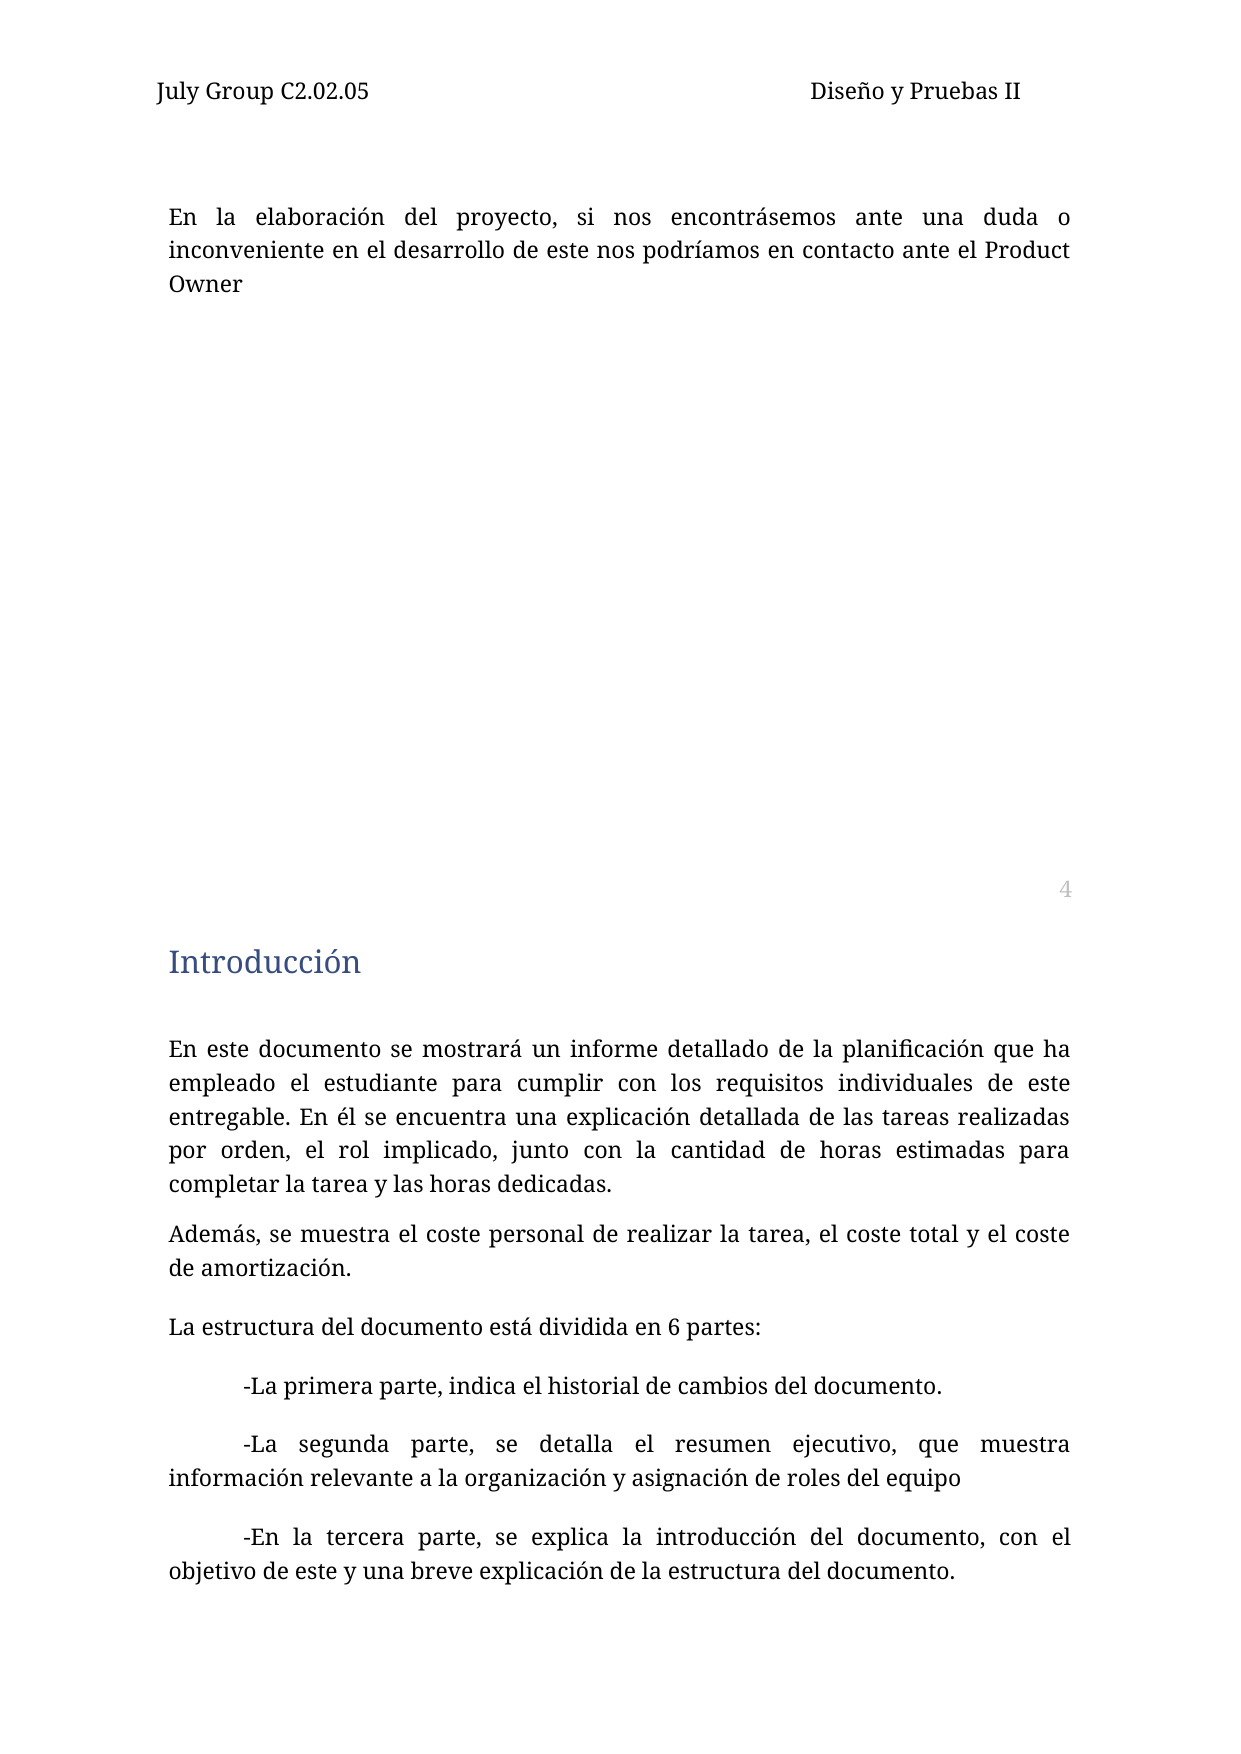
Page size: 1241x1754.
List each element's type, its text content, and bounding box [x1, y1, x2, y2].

text -En la tercera parte, se explica la introducción del documento, con el objetivo de este y una breve explicación de la estructura del documento. [168, 1521, 1072, 1586]
text La estructura del documento está dividida en 6 partes: [168, 1311, 1072, 1342]
text En este documento se mostrará un informe detallado de la planificación que ha empleado el estudiante para cumplir con los requisitos individuales de este entregable. En él se encuentra una explicación detallada de las tareas realizadas por orden, el rol implicado, junto con la cantidad de horas estimadas para completar la tarea y las horas dedicadas. [168, 1033, 1072, 1199]
text Además, se muestra el coste personal de realizar la tarea, el coste total y el coste de amortización. [168, 1218, 1072, 1283]
text En la elaboración del proyecto, si nos encontrásemos ante una duda o inconveniente en el desarrollo de este nos podríamos en contacto ante el Product Owner [168, 200, 1072, 299]
subtitle Introducción [168, 940, 1072, 983]
text -La primera parte, indica el historial de cambios del documento. [168, 1370, 1072, 1401]
text 4 [168, 873, 1072, 904]
text -La segunda parte, se detalla el resumen ejecutivo, que muestra información relevante a la organización y asignación de roles del equipo [168, 1428, 1072, 1493]
